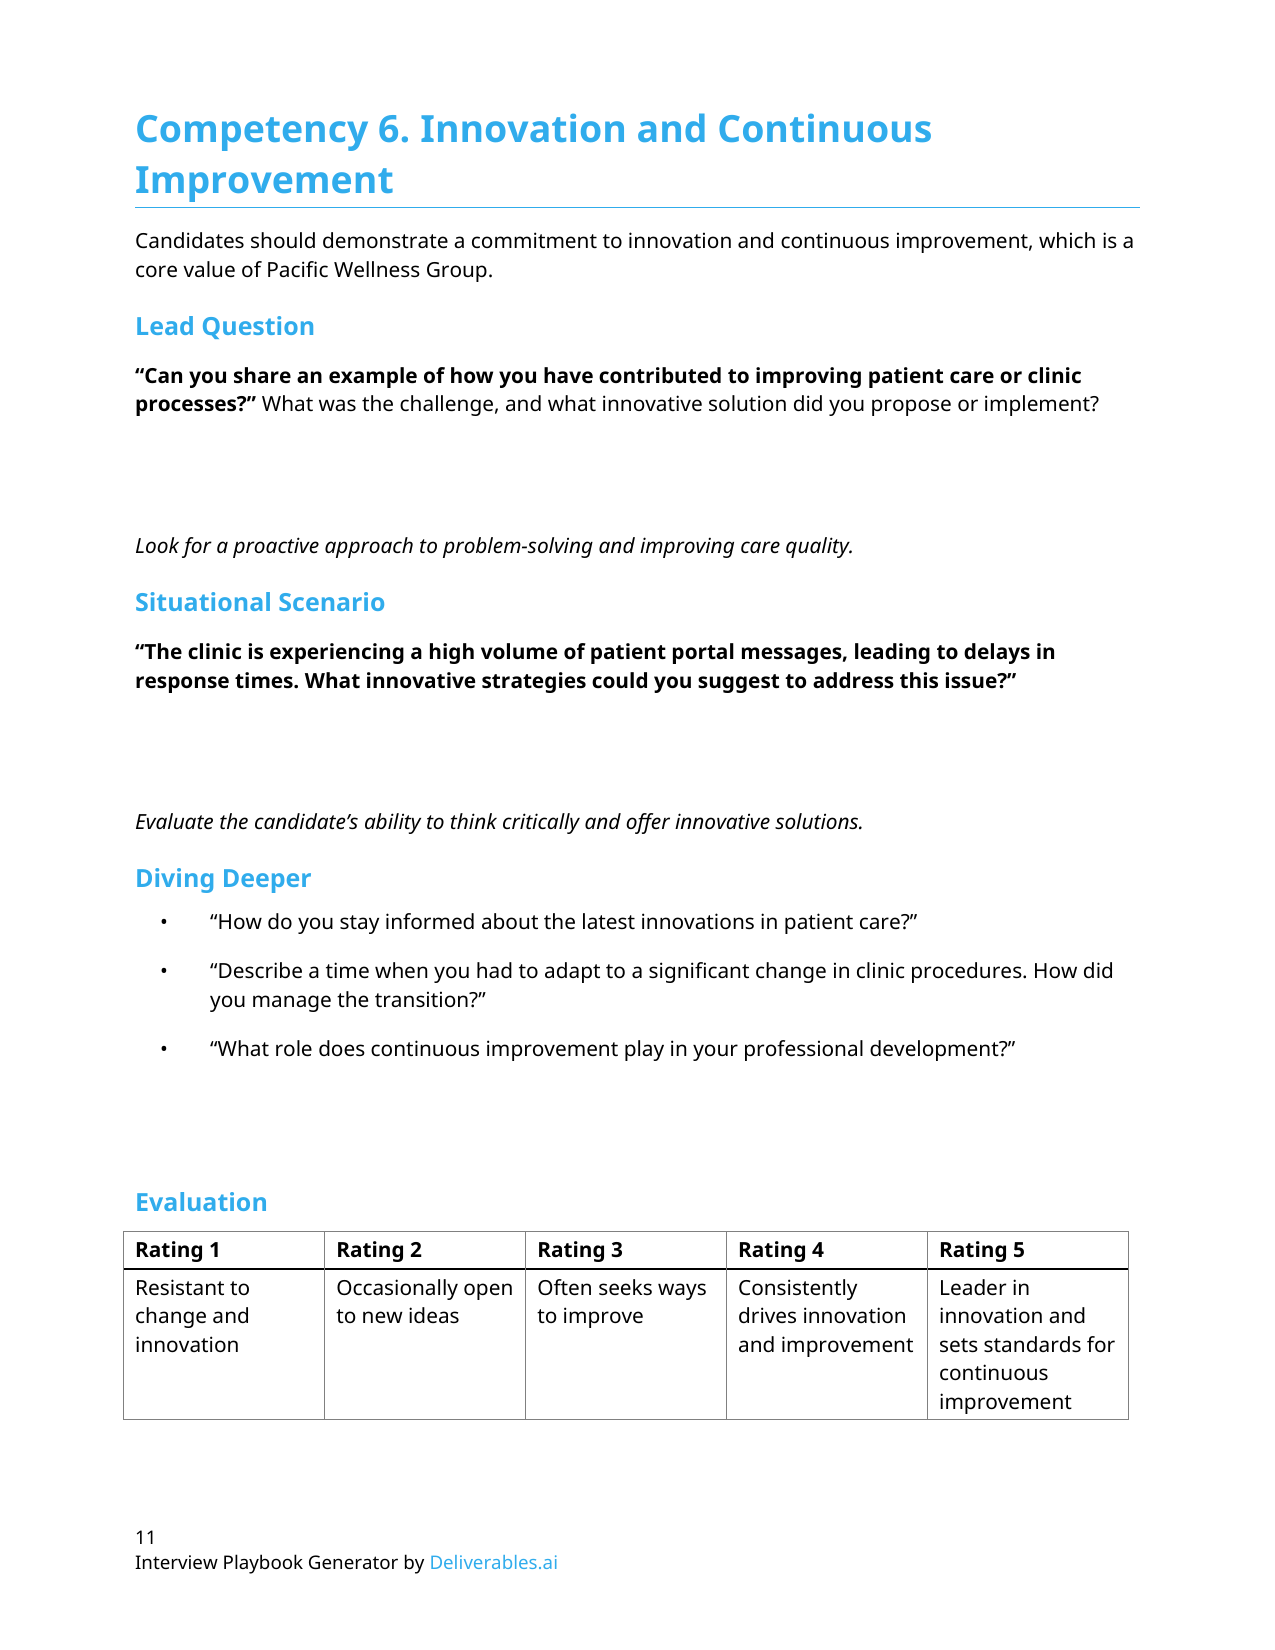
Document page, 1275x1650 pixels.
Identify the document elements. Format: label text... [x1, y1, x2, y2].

list “What role does continuous improvement play in your professional development?” [160, 1034, 1140, 1063]
subtitle Situational Scenario [135, 584, 1140, 619]
subtitle Lead Question [135, 308, 1140, 342]
table_header Rating 4 [727, 1232, 927, 1268]
table_header Rating 5 [928, 1232, 1128, 1268]
list “Describe a time when you had to adapt to a significant change in clinic procedures. How did you manage the transition?” [160, 957, 1140, 1013]
list “How do you stay informed about the latest innovations in patient care?” [160, 907, 1140, 936]
table_cell Resistant to change and innovation [124, 1270, 324, 1419]
text “Can you share an example of how you have contributed to improving patient care or clinic processes?” What was the challenge, and what innovative solution did you propose or implement? [135, 361, 1140, 418]
table_cell Leader in innovation and sets standards for continuous improvement [928, 1270, 1128, 1419]
text Evaluate the candidate’s ability to think critically and offer innovative solutions. [135, 807, 1140, 836]
table_header Rating 3 [526, 1232, 726, 1268]
subtitle Competency 6. Innovation and Continuous Improvement [135, 102, 1140, 207]
subtitle Diving Deeper [135, 861, 1140, 895]
text “The clinic is experiencing a high volume of patient portal messages, leading to delays in response times. What innovative strategies could you suggest to address this issue?” [135, 637, 1140, 694]
table_cell Consistently drives innovation and improvement [727, 1270, 927, 1419]
table_cell Often seeks ways to improve [526, 1270, 726, 1419]
text Candidates should demonstrate a commitment to innovation and continuous improvement, which is a core value of Pacific Wellness Group. [135, 226, 1140, 283]
table_header Rating 2 [325, 1232, 525, 1268]
table_header Rating 1 [124, 1232, 324, 1268]
subtitle Evaluation [135, 1184, 1140, 1218]
table_cell Occasionally open to new ideas [325, 1270, 525, 1419]
text Look for a proactive approach to problem-solving and improving care quality. [135, 531, 1140, 559]
